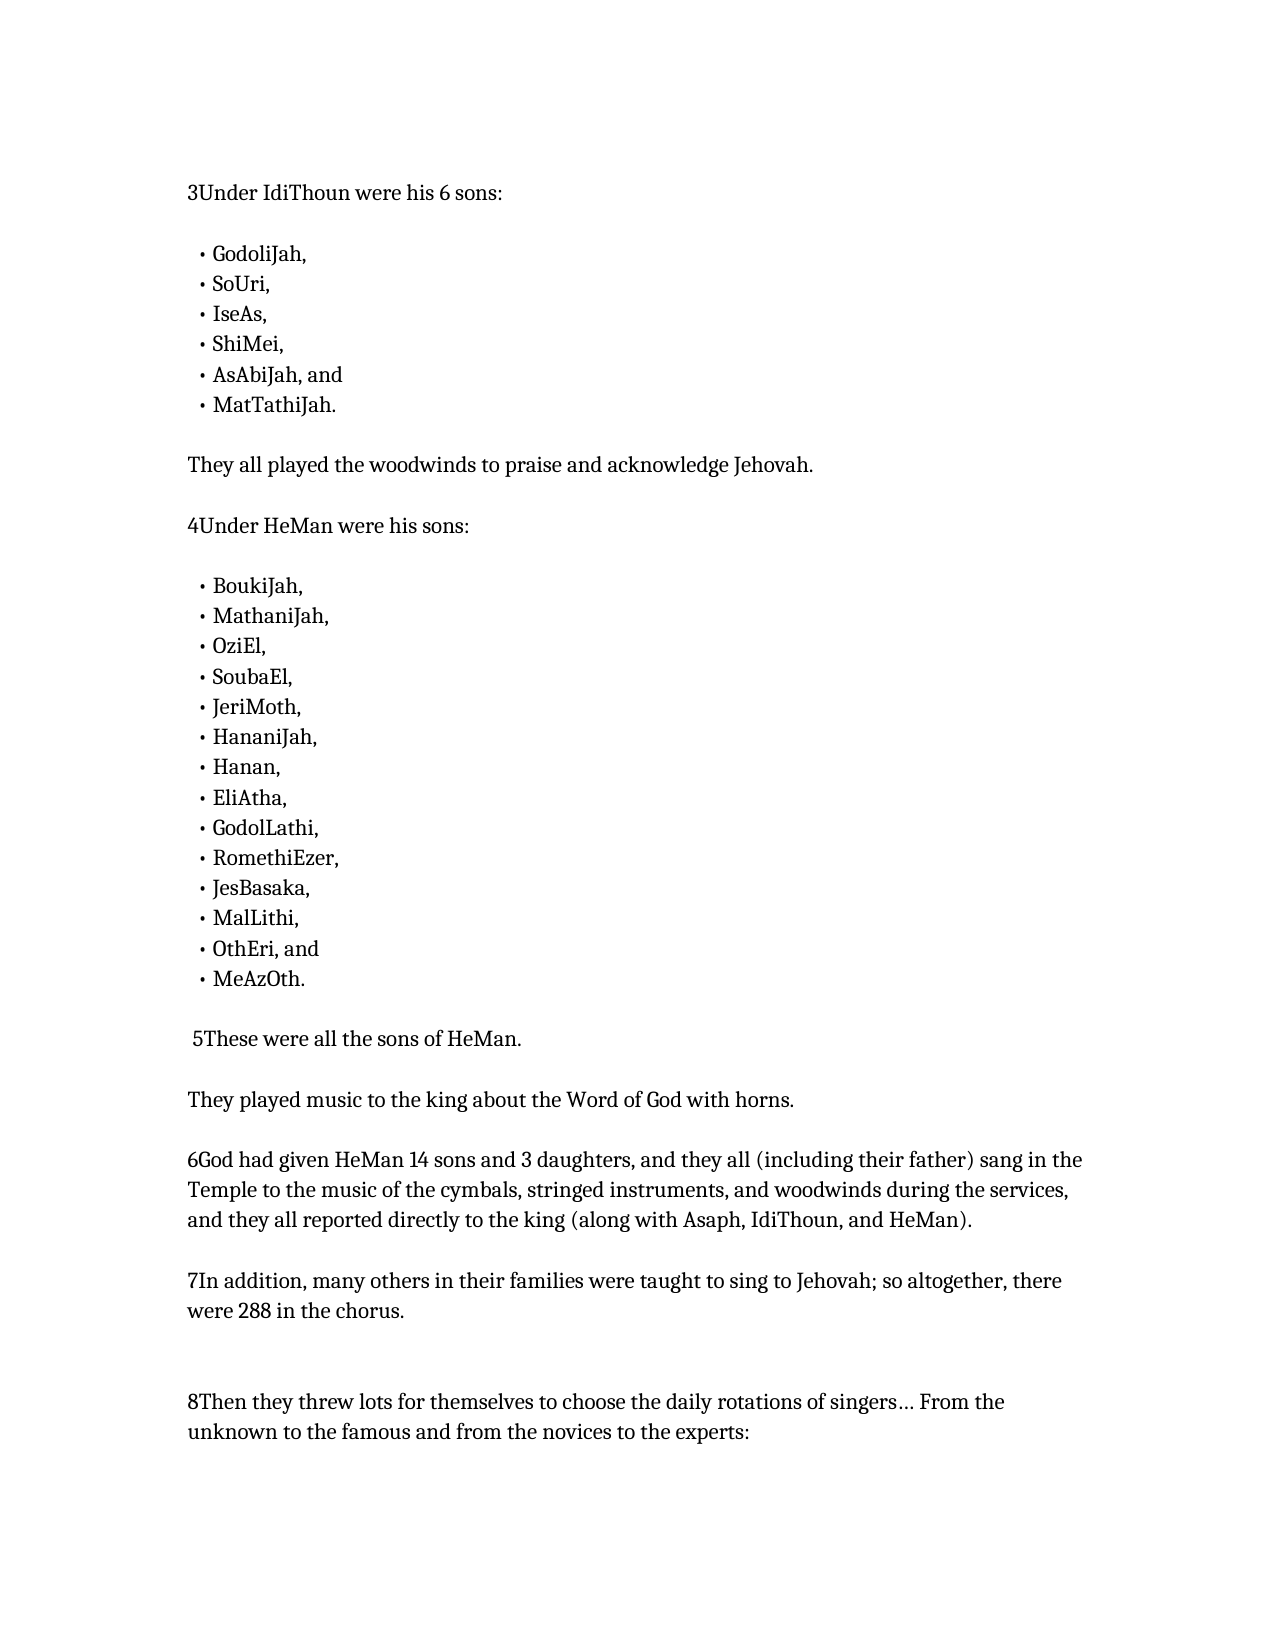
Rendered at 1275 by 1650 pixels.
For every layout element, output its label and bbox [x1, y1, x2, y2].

text [187, 150, 1087, 1475]
